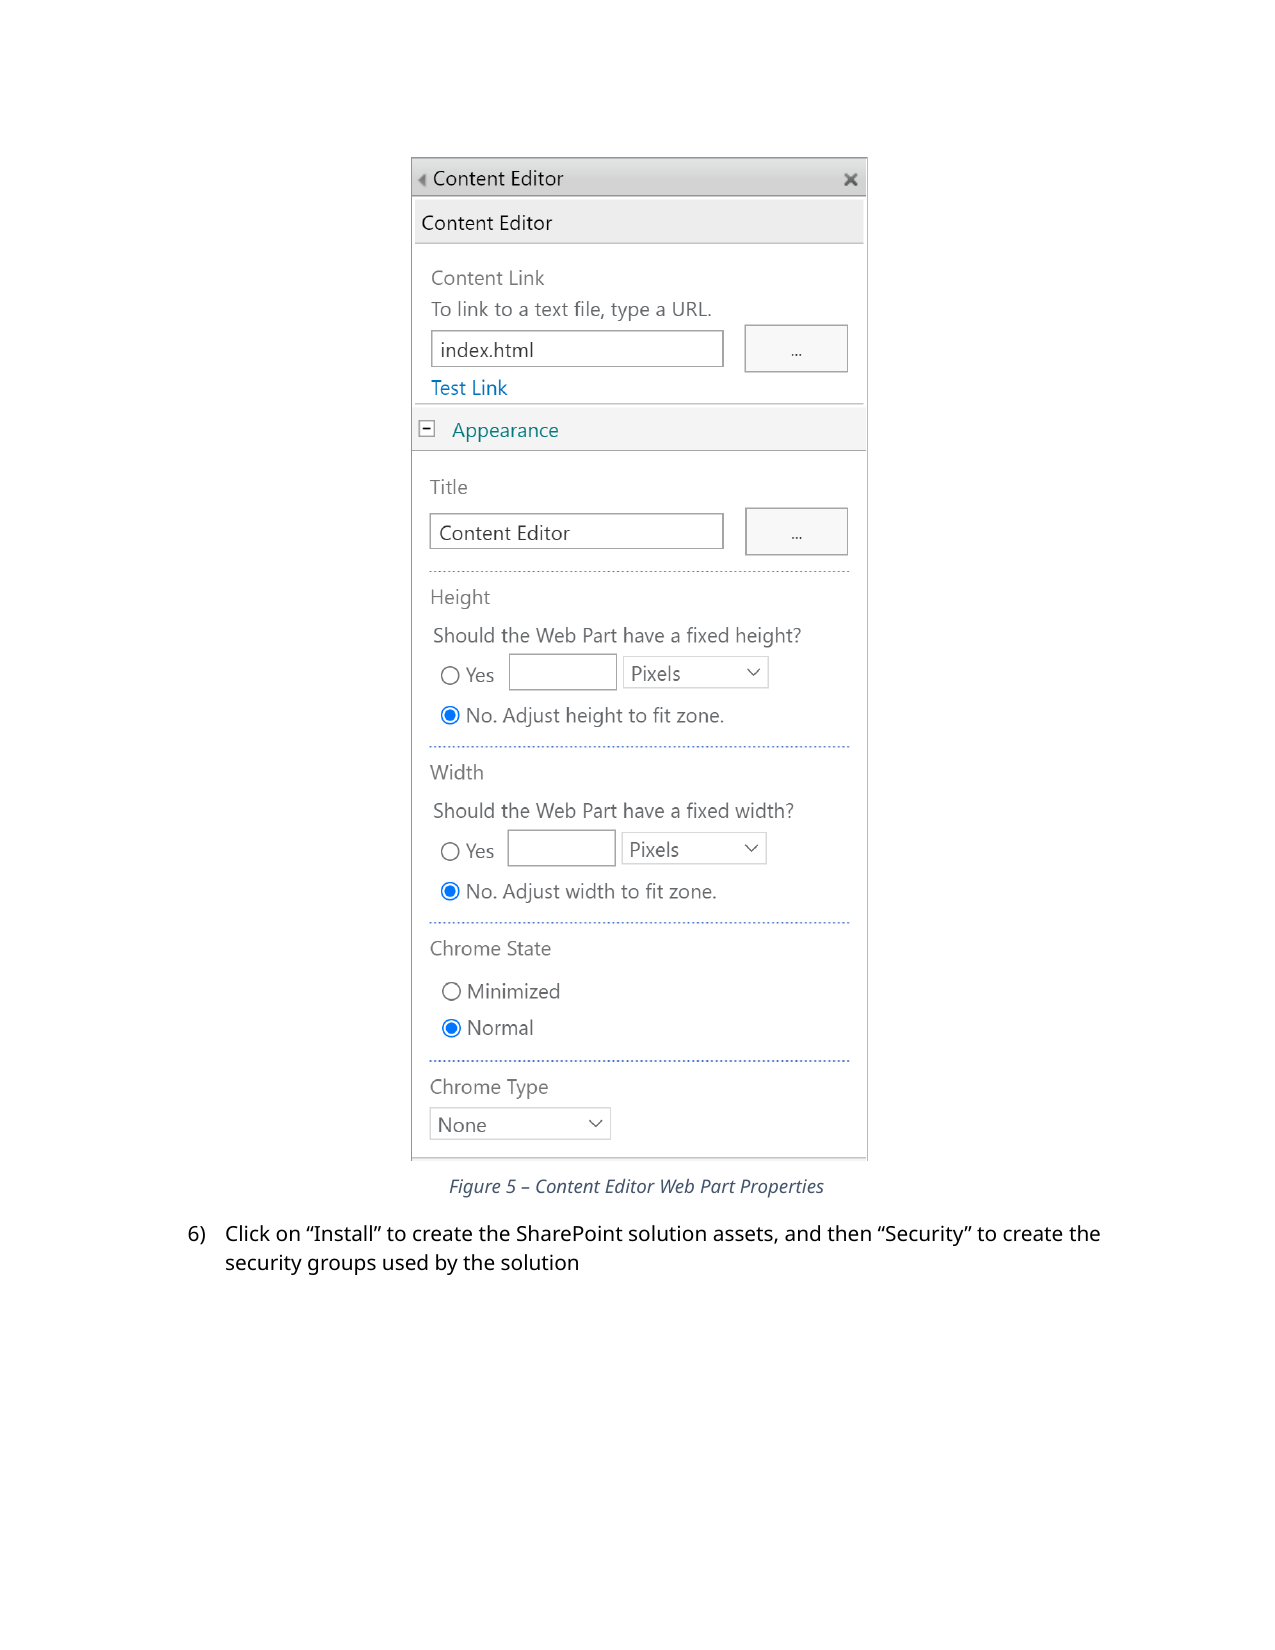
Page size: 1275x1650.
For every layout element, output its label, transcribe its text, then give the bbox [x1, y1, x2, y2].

list Click on “Install” to create the SharePoint solution assets, and then “Security” to create the security groups used by the solution [187, 1219, 1125, 1276]
picture [407, 150, 868, 1161]
text Figure 5 – Content Editor Web Part Properties [150, 1173, 1125, 1198]
